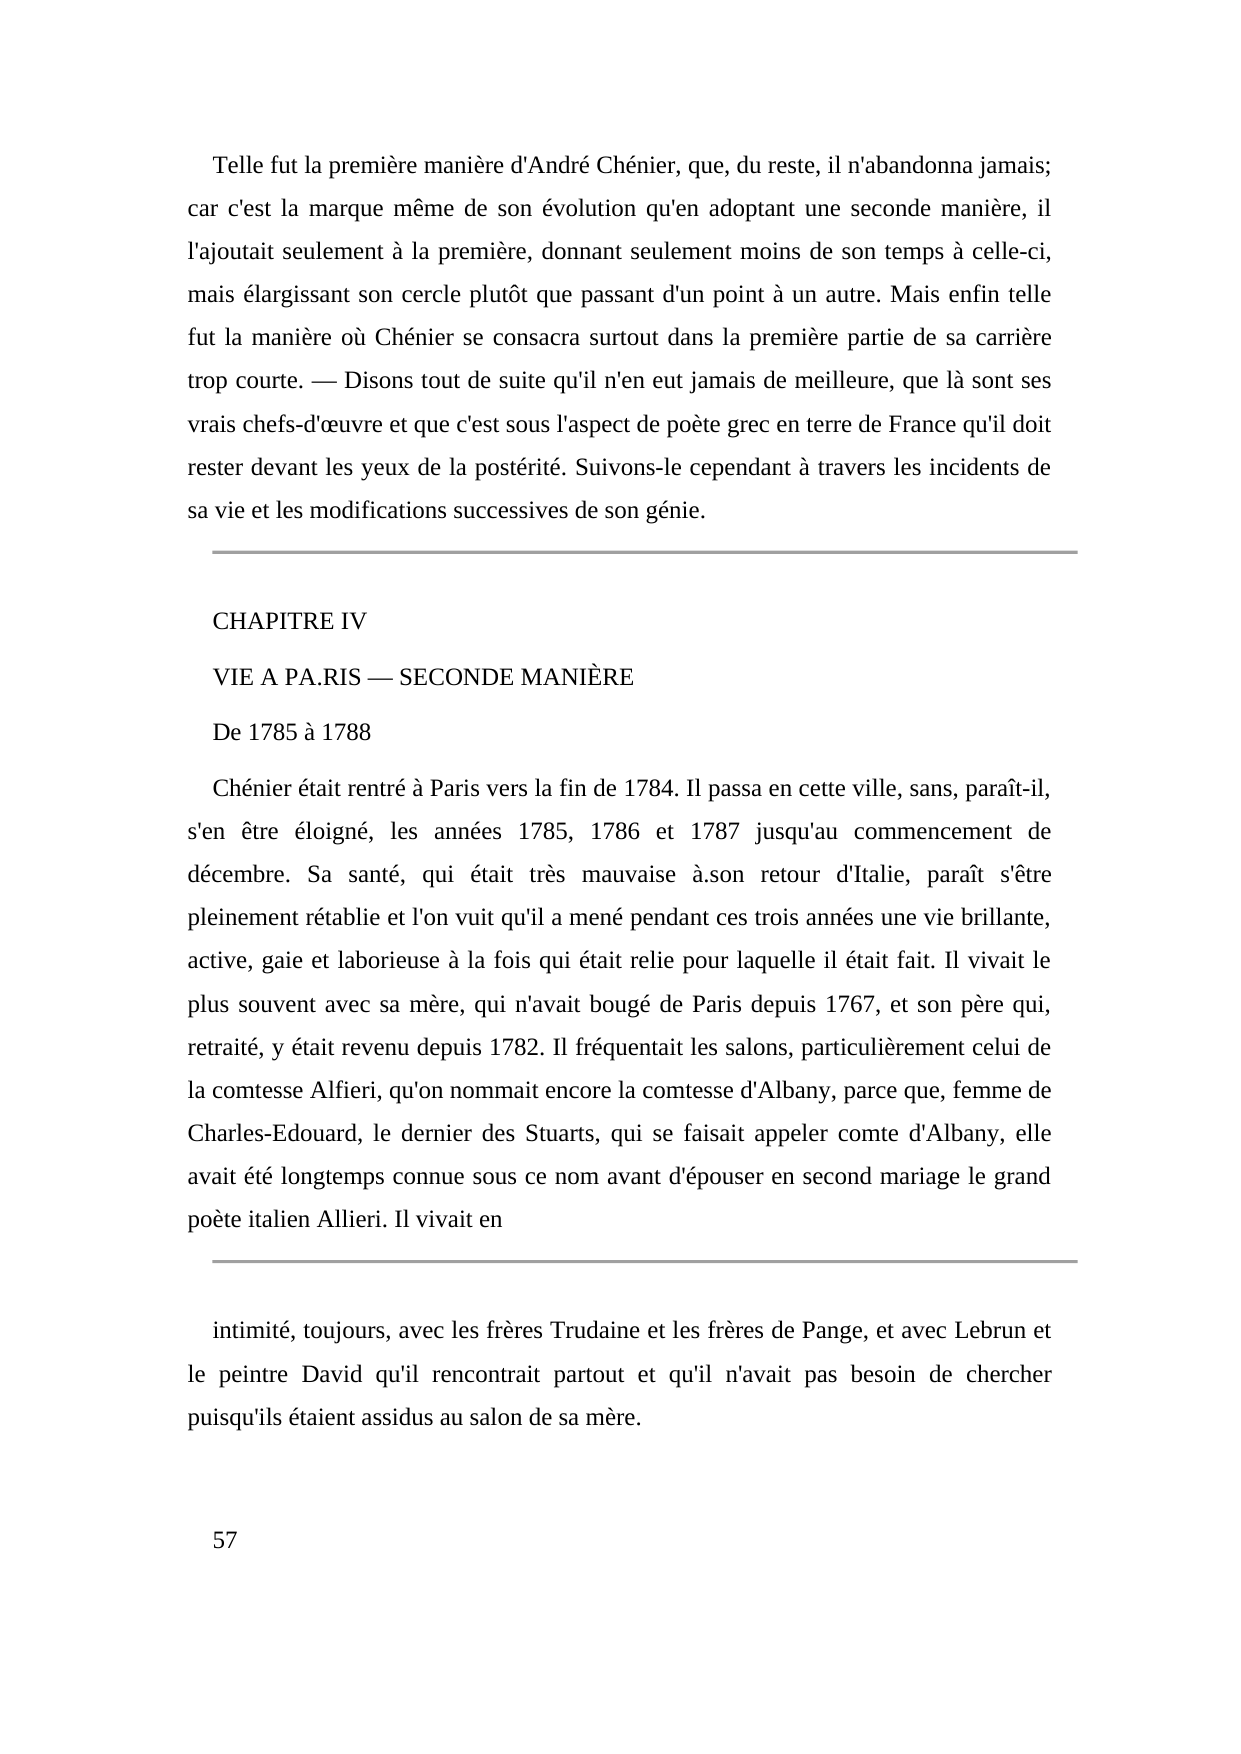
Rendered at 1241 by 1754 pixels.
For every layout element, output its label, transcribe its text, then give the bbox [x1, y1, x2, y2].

text VIE A PA.RIS — SECONDE MANIÈRE [187, 662, 1053, 691]
text Chénier était rentré à Paris vers la fin de 1784. Il passa en cette ville, sans, paraît-il, s'en être éloigné, les années 1785, 1786 et 1787 jusqu'au commencement de décembre. Sa santé, qui était très mauvaise à.son retour d'Italie, paraît s'être pleinement rétablie et l'on vuit qu'il a mené pendant ces trois années une vie brillante, active, gaie et laborieuse à la fois qui était relie pour laquelle il était fait. Il vivait le plus souvent avec sa mère, qui n'avait bougé de Paris depuis 1767, et son père qui, retraité, y était revenu depuis 1782. Il fréquentait les salons, particulièrement celui de la comtesse Alfieri, qu'on nommait encore la comtesse d'Albany, parce que, femme de Charles-Edouard, le dernier des Stuarts, qui se faisait appeler comte d'Albany, elle avait été longtemps connue sous ce nom avant d'épouser en second mariage le grand poète italien Allieri. Il vivait en [187, 773, 1053, 1233]
text De 1785 à 1788 [187, 717, 1053, 746]
text Telle fut la première manière d'André Chénier, que, du reste, il n'abandonna jamais; car c'est la marque même de son évolution qu'en adoptant une seconde manière, il l'ajoutait seulement à la première, donnant seulement moins de son temps à celle-ci, mais élargissant son cercle plutôt que passant d'un point à un autre. Mais enfin telle fut la manière où Chénier se consacra surtout dans la première partie de sa carrière trop courte. — Disons tout de suite qu'il n'en eut jamais de meilleure, que là sont ses vrais chefs-d'œuvre et que c'est sous l'aspect de poète grec en terre de France qu'il doit rester devant les yeux de la postérité. Suivons-le cependant à travers les incidents de sa vie et les modifications successives de son génie. [187, 150, 1053, 524]
text intimité, toujours, avec les frères Trudaine et les frères de Pange, et avec Lebrun et le peintre David qu'il rencontrait partout et qu'il n'avait pas besoin de chercher puisqu'ils étaient assidus au salon de sa mère. [187, 1316, 1053, 1431]
text CHAPITRE IV [187, 606, 1053, 635]
